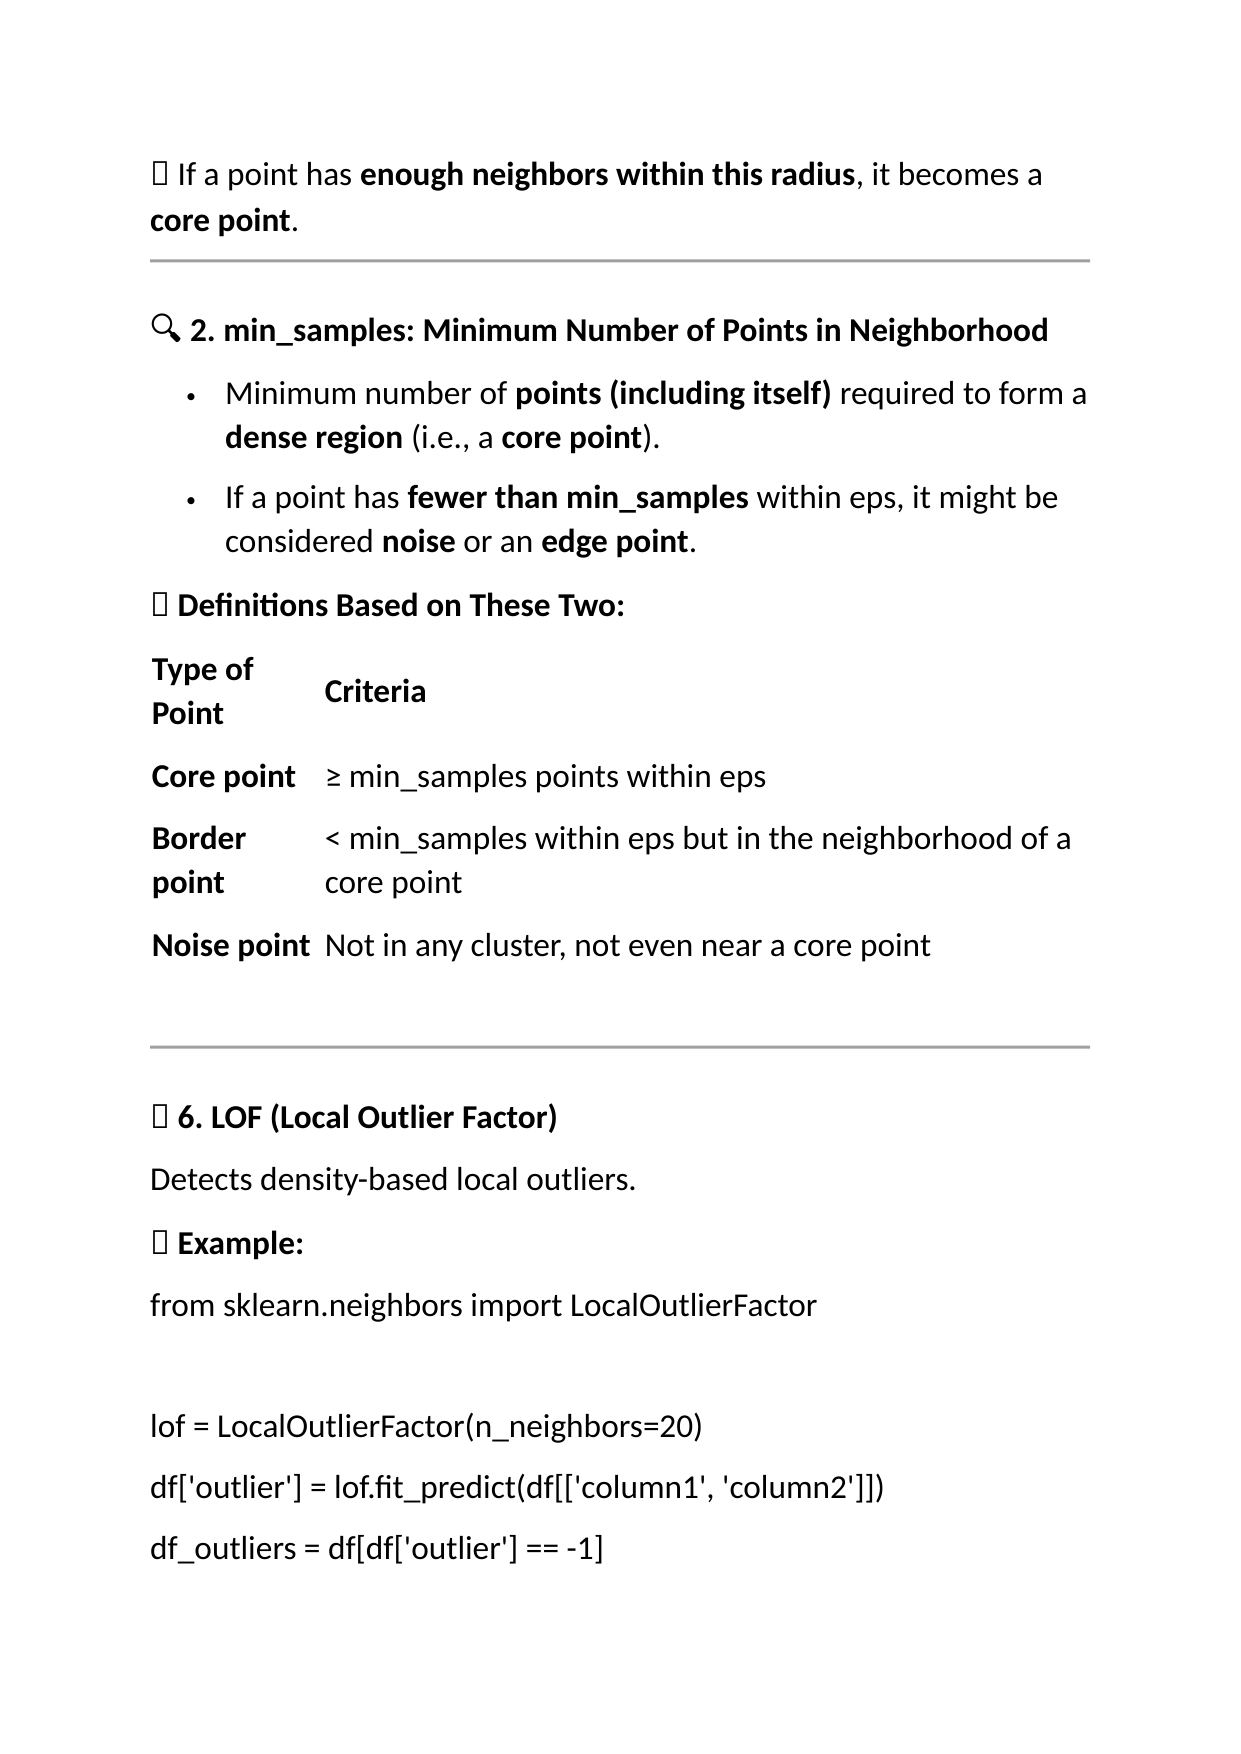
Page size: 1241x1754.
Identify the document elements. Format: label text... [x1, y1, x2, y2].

text df_outliers = df[df['outlier'] == -1] [150, 1527, 1090, 1567]
text from sklearn.neighbors import LocalOutlierFactor [150, 1284, 1090, 1325]
list If a point has fewer than min_samples within eps, it might be considered noise or an edge point. [187, 476, 1090, 561]
text 🔹 6. LOF (Local Outlier Factor) [150, 1092, 1090, 1138]
text 📌 Example: [150, 1219, 1090, 1264]
text 🔍 2. min_samples: Minimum Number of Points in Neighborhood [150, 306, 1090, 352]
text df['outlier'] = lof.fit_predict(df[['column1', 'column2']]) [150, 1466, 1090, 1507]
text 🔸 If a point has enough neighbors within this radius, it becomes a core point. [150, 150, 1090, 239]
text lof = LocalOutlierFactor(n_neighbors=20) [150, 1406, 1090, 1446]
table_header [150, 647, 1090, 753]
text ✅ Definitions Based on These Two: [150, 581, 1090, 626]
text Detects density-based local outliers. [150, 1158, 1090, 1199]
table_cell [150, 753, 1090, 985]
list Minimum number of points (including itself) required to form a dense region (i.e., a core point). [187, 372, 1090, 456]
